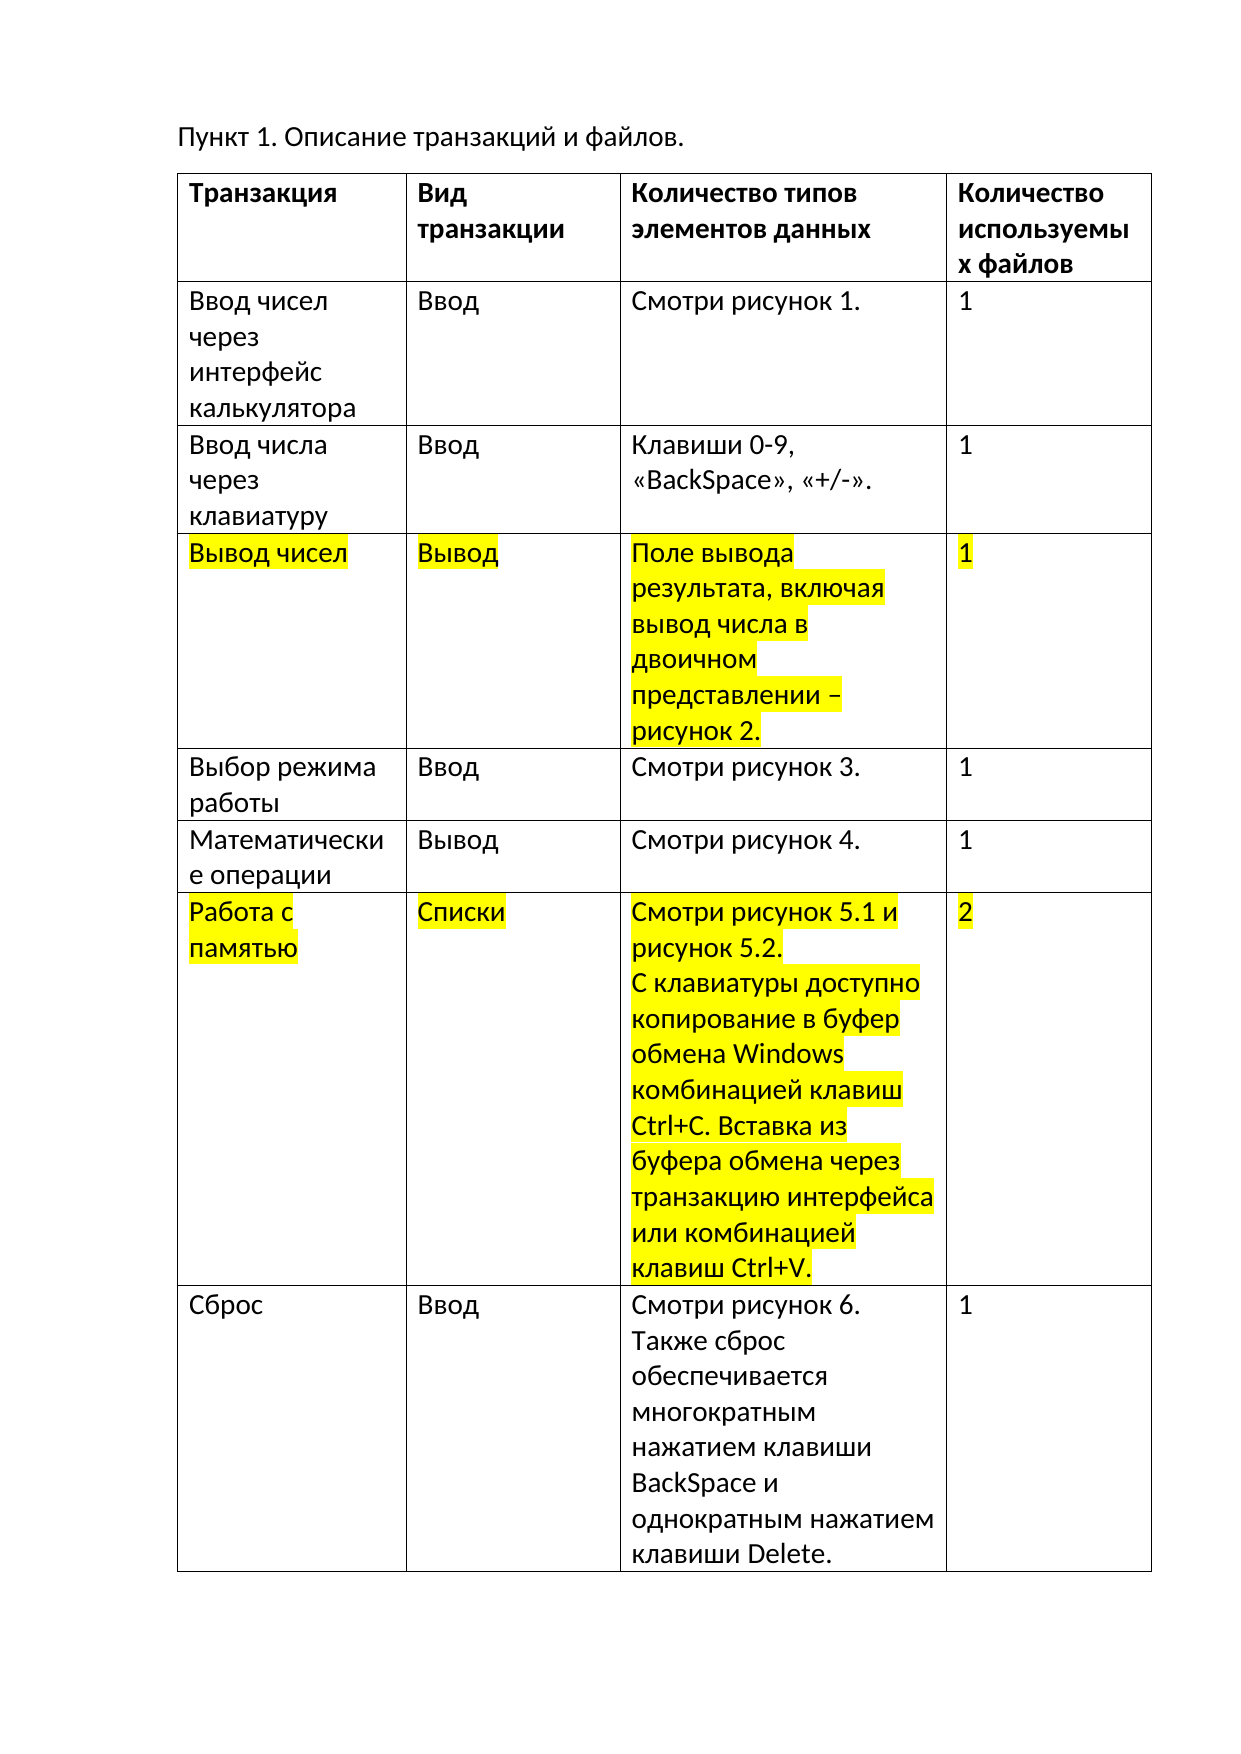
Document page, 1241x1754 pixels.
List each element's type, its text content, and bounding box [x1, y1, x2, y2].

table_cell Смотри рисунок 4. [621, 821, 946, 892]
table_cell Смотри рисунок 1. [621, 282, 946, 425]
table_cell Вывод [407, 821, 620, 892]
table_header Количество типов элементов данных [621, 174, 946, 281]
text Пункт 1. Описание транзакций и файлов. [177, 118, 1152, 154]
table_cell Вывод [407, 534, 620, 747]
table_header Вид транзакции [407, 174, 620, 281]
table_cell Ввод [407, 282, 620, 425]
table_cell Ввод числа через клавиатуру [178, 426, 406, 533]
table_cell Смотри рисунок 6. Также сброс обеспечивается многократным нажатием клавиши BackSpace и однократным нажатием клавиши Delete. [621, 1286, 946, 1571]
table_cell Сброс [178, 1286, 406, 1571]
table_cell 1 [947, 749, 1151, 820]
table_cell 1 [947, 1286, 1151, 1571]
table_cell Вывод чисел [178, 534, 406, 747]
table_cell Смотри рисунок 5.1 и рисунок 5.2. С клавиатуры доступно копирование в буфер обмена Windows комбинацией клавиш Ctrl+C. Вставка из буфера обмена через транзакцию интерфейса или комбинацией клавиш Ctrl+V. [621, 893, 946, 1285]
table_cell 1 [947, 426, 1151, 533]
table_cell Поле вывода результата, включая вывод числа в двоичном представлении – рисунок 2. [757, 534, 946, 747]
table_cell Списки [407, 893, 620, 1285]
table_cell 1 [947, 282, 1151, 425]
table_cell Математические операции [178, 821, 406, 892]
table_cell 1 [947, 821, 1151, 892]
table_cell Ввод чисел через интерфейс калькулятора [178, 282, 406, 425]
table_cell Работа с памятью [178, 893, 406, 1285]
table_cell Клавиши 0-9, «BackSpace», «+/-». [621, 426, 946, 533]
table_cell Смотри рисунок 3. [621, 749, 946, 820]
table_cell 2 [947, 893, 1151, 1285]
table_cell Ввод [407, 1286, 620, 1571]
table_cell Выбор режима работы [178, 749, 406, 820]
table_header Транзакция [178, 174, 406, 281]
table_cell 1 [947, 534, 1151, 747]
table_cell Ввод [407, 426, 620, 533]
table_header Количество используемых файлов [947, 174, 1151, 281]
table_cell Ввод [407, 749, 620, 820]
